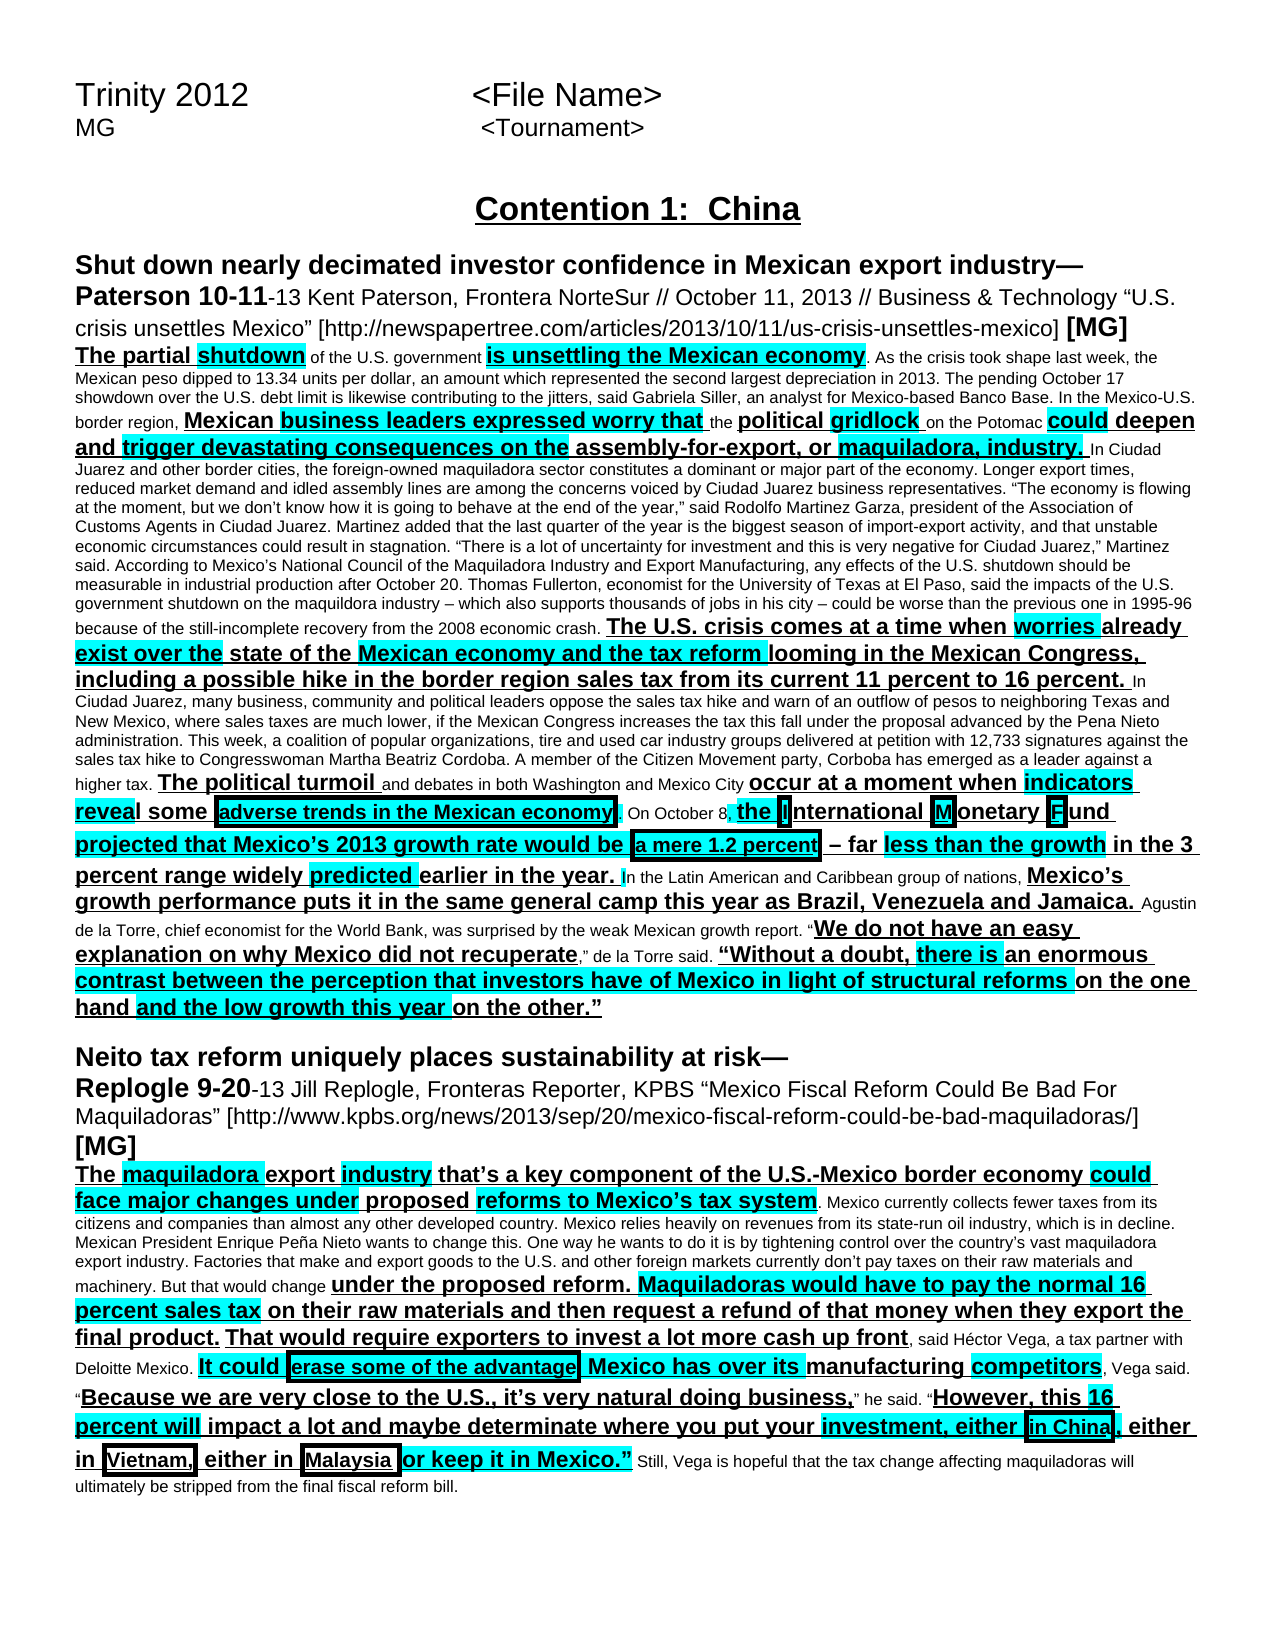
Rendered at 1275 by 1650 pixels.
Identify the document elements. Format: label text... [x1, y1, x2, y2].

text Replogle 9-20-13 Jill Replogle, Fronteras Reporter, KPBS “Mexico Fiscal Reform Could Be Bad For Maquiladoras” [http://www.kpbs.org/news/2013/sep/20/mexico-fiscal-reform-could-be-bad-maquiladoras/] [MG] [75, 1072, 1200, 1161]
subtitle Contention 1: China [75, 189, 1200, 228]
text The partial shutdown of the U.S. government is unsettling the Mexican economy. As the crisis took shape last week, the Mexican peso dipped to 13.34 units per dollar, an amount which represented the second largest depreciation in 2013. The pending October 17 showdown over the U.S. debt limit is likewise contributing to the jitters, said Gabriela Siller, an analyst for Mexico-based Banco Base. In the Mexico-U.S. border region, Mexican business leaders expressed worry that the political gridlock on the Potomac could deepen and trigger devastating consequences on the assembly-for-export, or maquiladora, industry. In Ciudad Juarez and other border cities, the foreign-owned maquiladora sector constitutes a dominant or major part of the economy. Longer export times, reduced market demand and idled assembly lines are among the concerns voiced by Ciudad Juarez business representatives. “The economy is flowing at the moment, but we don’t know how it is going to behave at the end of the year,” said Rodolfo Martinez Garza, president of the Association of Customs Agents in Ciudad Juarez. Martinez added that the last quarter of the year is the biggest season of import-export activity, and that unstable economic circumstances could result in stagnation. “There is a lot of uncertainty for investment and this is very negative for Ciudad Juarez,” Martinez said. According to Mexico’s National Council of the Maquiladora Industry and Export Manufacturing, any effects of the U.S. shutdown should be measurable in industrial production after October 20. Thomas Fullerton, economist for the University of Texas at El Paso, said the impacts of the U.S. government shutdown on the maquildora industry – which also supports thousands of jobs in his city – could be worse than the previous one in 1995-96 because of the still-incomplete recovery from the 2008 economic crash. The U.S. crisis comes at a time when worries already exist over the state of the Mexican economy and the tax reform looming in the Mexican Congress, including a possible hike in the border region sales tax from its current 11 percent to 16 percent. In Ciudad Juarez, many business, community and political leaders oppose the sales tax hike and warn of an outflow of pesos to neighboring Texas and New Mexico, where sales taxes are much lower, if the Mexican Congress increases the tax this fall under the proposal advanced by the Pena Nieto administration. This week, a coalition of popular organizations, tire and used car industry groups delivered at petition with 12,733 signatures against the sales tax hike to Congresswoman Martha Beatriz Cordoba. A member of the Citizen Movement party, Corboba has emerged as a leader against a higher tax. The political turmoil and debates in both Washington and Mexico City occur at a moment when indicators reveal some adverse trends in the Mexican economy. On October 8, the International Monetary Fund projected that Mexico’s 2013 growth rate would be a mere 1.2 percent – far less than the growth in the 3 percent range widely predicted earlier in the year. In the Latin American and Caribbean group of nations, Mexico’s growth performance puts it in the same general camp this year as Brazil, Venezuela and Jamaica. Agustin de la Torre, chief economist for the World Bank, was surprised by the weak Mexican growth report. “We do not have an easy explanation on why Mexico did not recuperate,” de la Torre said. “Without a doubt, there is an enormous contrast between the perception that investors have of Mexico in light of structural reforms on the one hand and the low growth this year on the other.” [75, 342, 1200, 854]
text Paterson 10-11-13 Kent Paterson, Frontera NorteSur // October 11, 2013 // Business & Technology “U.S. crisis unsettles Mexico” [http://newspapertree.com/articles/2013/10/11/us-crisis-unsettles-mexico] [MG] [75, 280, 1200, 342]
subtitle Shut down nearly decimated investor confidence in Mexican export industry— [75, 249, 1200, 280]
subtitle Neito tax reform uniquely places sustainability at risk— [75, 1041, 1200, 1072]
text The maquiladora export industry that’s a key component of the U.S.-Mexico border economy could face major changes under proposed reforms to Mexico’s tax system. Mexico currently collects fewer taxes from its citizens and companies than almost any other developed country. Mexico relies heavily on revenues from its state-run oil industry, which is in decline. Mexican President Enrique Peña Nieto wants to change this. One way he wants to do it is by tightening control over the country’s vast maquiladora export industry. Factories that make and export goods to the U.S. and other foreign markets currently don’t pay taxes on their raw materials and machinery. But that would change under the proposed reform. Maquiladoras would have to pay the normal 16 percent sales tax on their raw materials and then request a refund of that money when they export the final product. That would require exporters to invest a lot more cash up front, said Héctor Vega, a tax partner with Deloitte Mexico. It could erase some of the advantage Mexico has over its manufacturing competitors, Vega said. “Because we are very close to the U.S., it’s very natural doing business,” he said. “However, this 16 percent will impact a lot and maybe determinate where you put your investment, either in China, either in Vietnam, either in Malaysia or keep it in Mexico.” Still, Vega is hopeful that the tax change affecting maquiladoras will ultimately be stripped from the final fiscal reform bill. [75, 1161, 1200, 1496]
